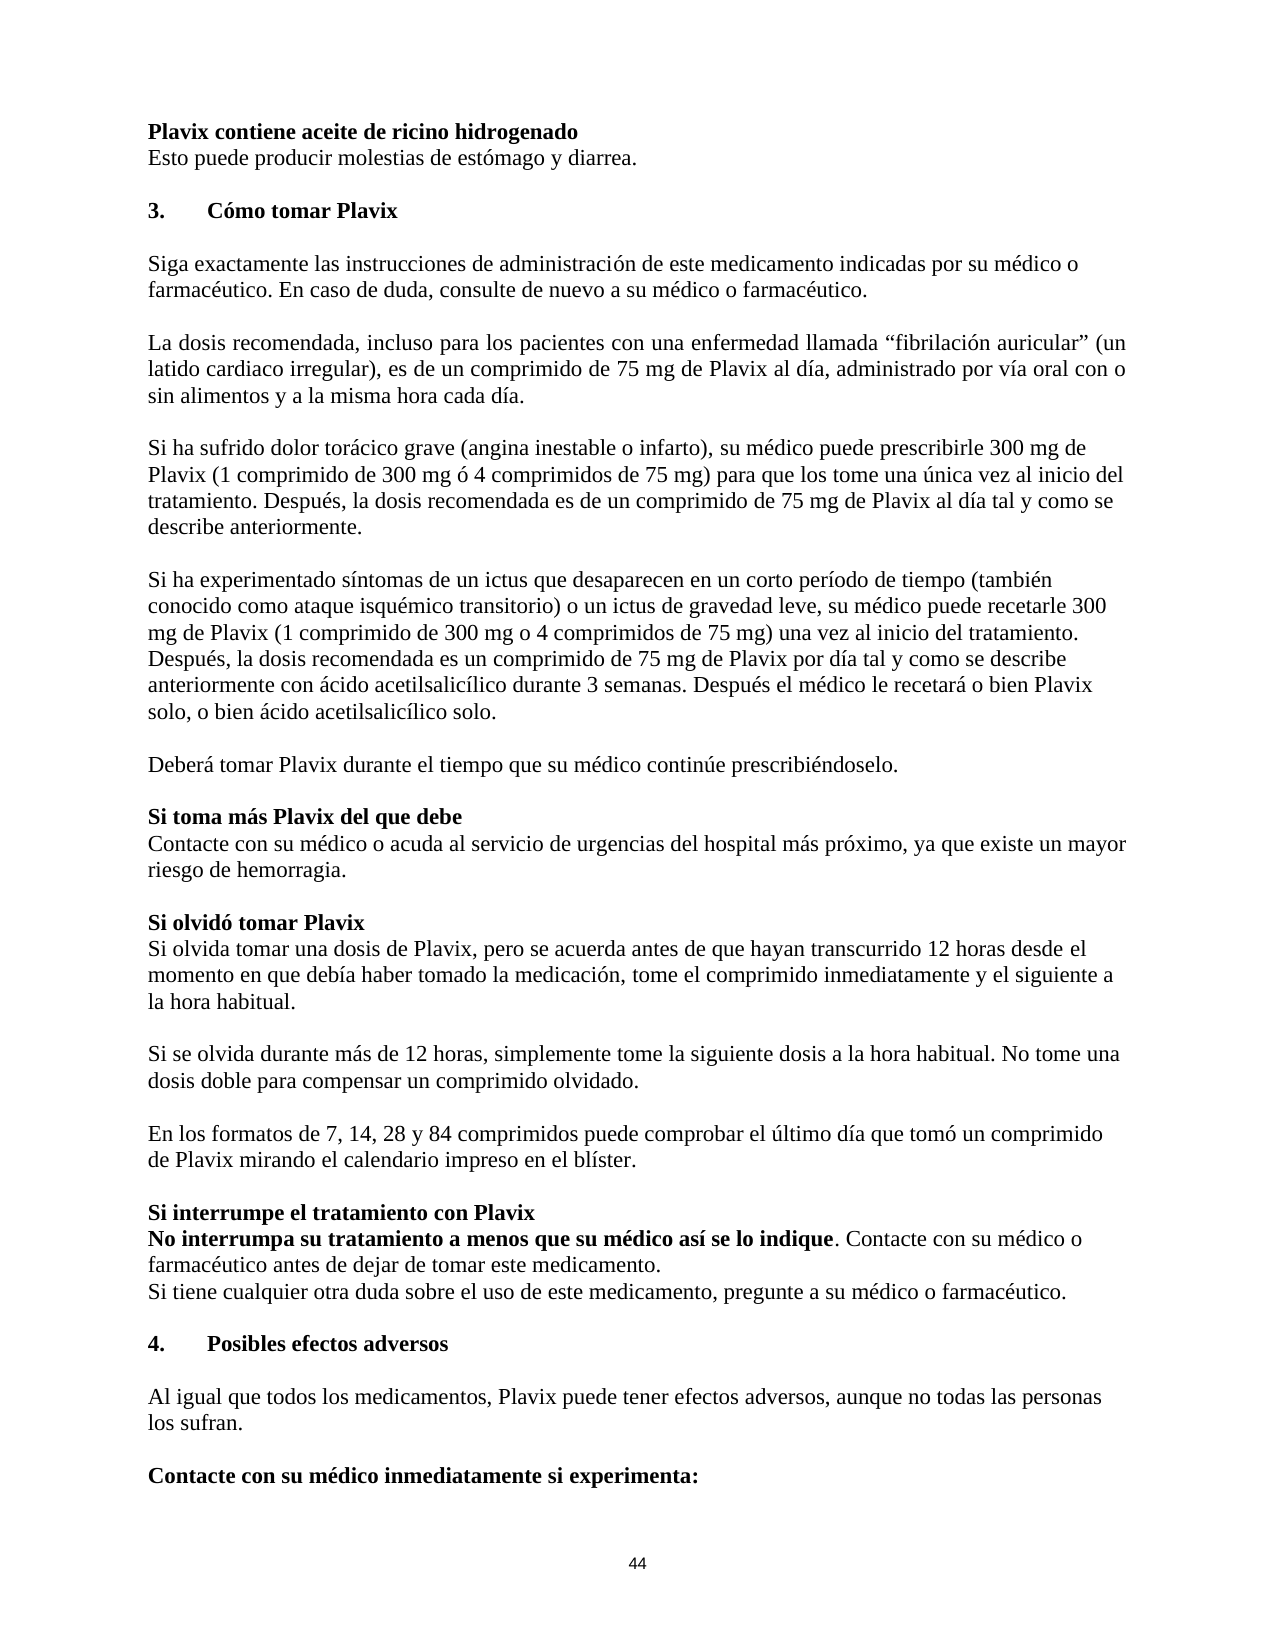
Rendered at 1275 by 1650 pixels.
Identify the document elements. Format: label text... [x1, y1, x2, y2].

text Siga exactamente las instrucciones de administración de este medicamento indicadas por su médico o farmacéutico. En caso de duda, consulte de nuevo a su médico o farmacéutico. [148, 250, 1127, 303]
text Contacte con su médico o acuda al servicio de urgencias del hospital más próximo, ya que existe un mayor riesgo de hemorragia. [148, 830, 1127, 882]
text Si tiene cualquier otra duda sobre el uso de este medicamento, pregunte a su médico o farmacéutico. [148, 1278, 1127, 1304]
text En los formatos de 7, 14, 28 y 84 comprimidos puede comprobar el último día que tomó un comprimido de Plavix mirando el calendario impreso en el blíster. [148, 1119, 1127, 1172]
text Esto puede producir molestias de estómago y diarrea. [148, 144, 1127, 171]
text Si ha sufrido dolor torácico grave (angina inestable o infarto), su médico puede prescribirle 300 mg de Plavix (1 comprimido de 300 mg ó 4 comprimidos de 75 mg) para que los tome una única vez al inicio del tratamiento. Después, la dosis recomendada es de un comprimido de 75 mg de Plavix al día tal y como se describe anteriormente. [148, 434, 1127, 540]
text 3. Cómo tomar Plavix [148, 197, 1127, 223]
text Si ha experimentado síntomas de un ictus que desaparecen en un corto período de tiempo (también conocido como ataque isquémico transitorio) o un ictus de gravedad leve, su médico puede recetarle 300 mg de Plavix (1 comprimido de 300 mg o 4 comprimidos de 75 mg) una vez al inicio del tratamiento. Después, la dosis recomendada es un comprimido de 75 mg de Plavix por día tal y como se describe anteriormente con ácido acetilsalicílico durante 3 semanas. Después el médico le recetará o bien Plavix solo, o bien ácido acetilsalicílico solo. [148, 566, 1127, 724]
text Plavix contiene aceite de ricino hidrogenado [148, 118, 1127, 144]
text Si toma más Plavix del que debe [148, 803, 1127, 830]
text Si olvida tomar una dosis de Plavix, pero se acuerda antes de que hayan transcurrido 12 horas desde el momento en que debía haber tomado la medicación, tome el comprimido inmediatamente y el siguiente a la hora habitual. [148, 935, 1127, 1014]
text 4. Posibles efectos adversos [148, 1330, 1127, 1357]
subtitle Si interrumpe el tratamiento con Plavix [148, 1199, 1127, 1225]
text La dosis recomendada, incluso para los pacientes con una enfermedad llamada “fibrilación auricular” (un latido cardiaco irregular), es de un comprimido de 75 mg de Plavix al día, administrado por vía oral con o sin alimentos y a la misma hora cada día. [148, 329, 1127, 408]
text Al igual que todos los medicamentos, Plavix puede tener efectos adversos, aunque no todas las personas los sufran. [148, 1383, 1127, 1436]
text Deberá tomar Plavix durante el tiempo que su médico continúe prescribiéndoselo. [148, 751, 1127, 777]
text No interrumpa su tratamiento a menos que su médico así se lo indique. Contacte con su médico o farmacéutico antes de dejar de tomar este medicamento. [148, 1225, 1127, 1278]
text Si olvidó tomar Plavix [148, 909, 1127, 935]
text Si se olvida durante más de 12 horas, simplemente tome la siguiente dosis a la hora habitual. No tome una dosis doble para compensar un comprimido olvidado. [148, 1041, 1127, 1093]
text Contacte con su médico inmediatamente si experimenta: [148, 1462, 1127, 1488]
